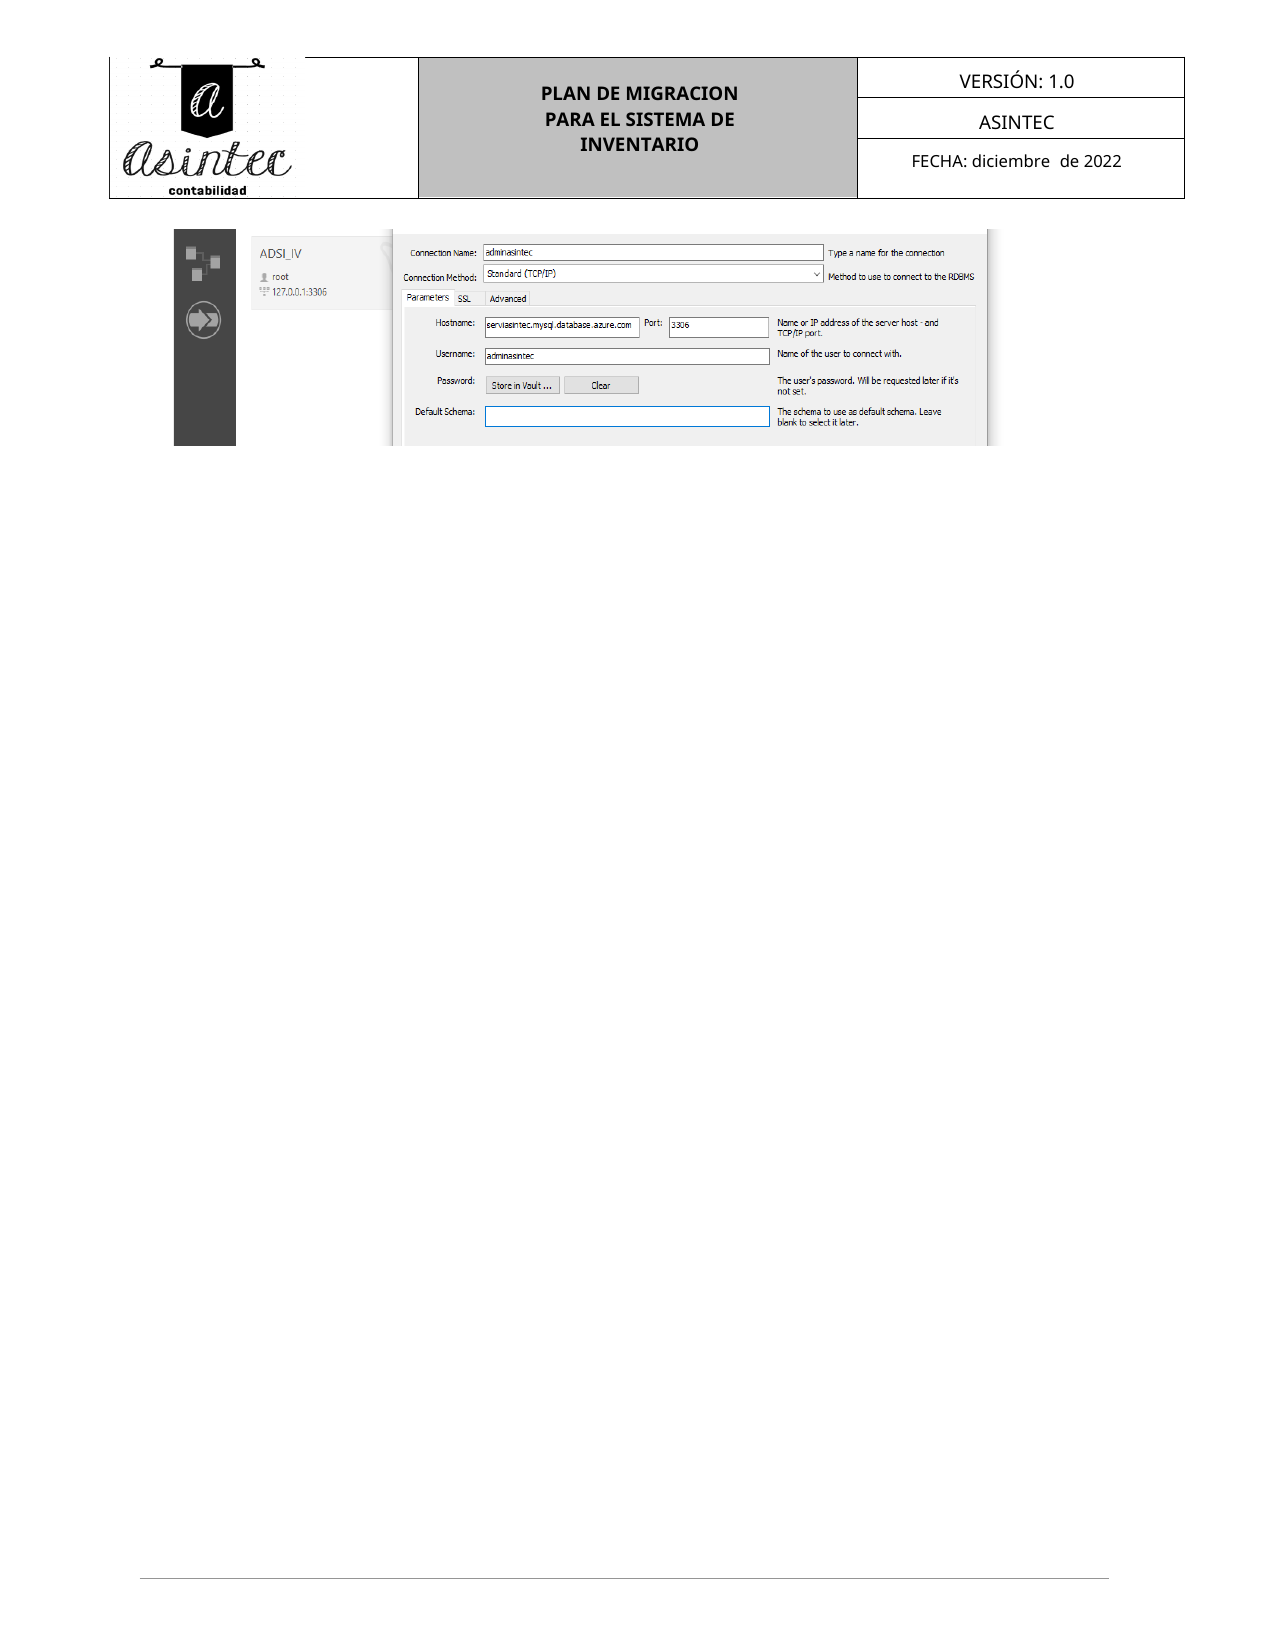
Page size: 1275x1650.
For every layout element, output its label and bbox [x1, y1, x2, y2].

picture [109, 57, 306, 198]
picture [173, 229, 1077, 446]
